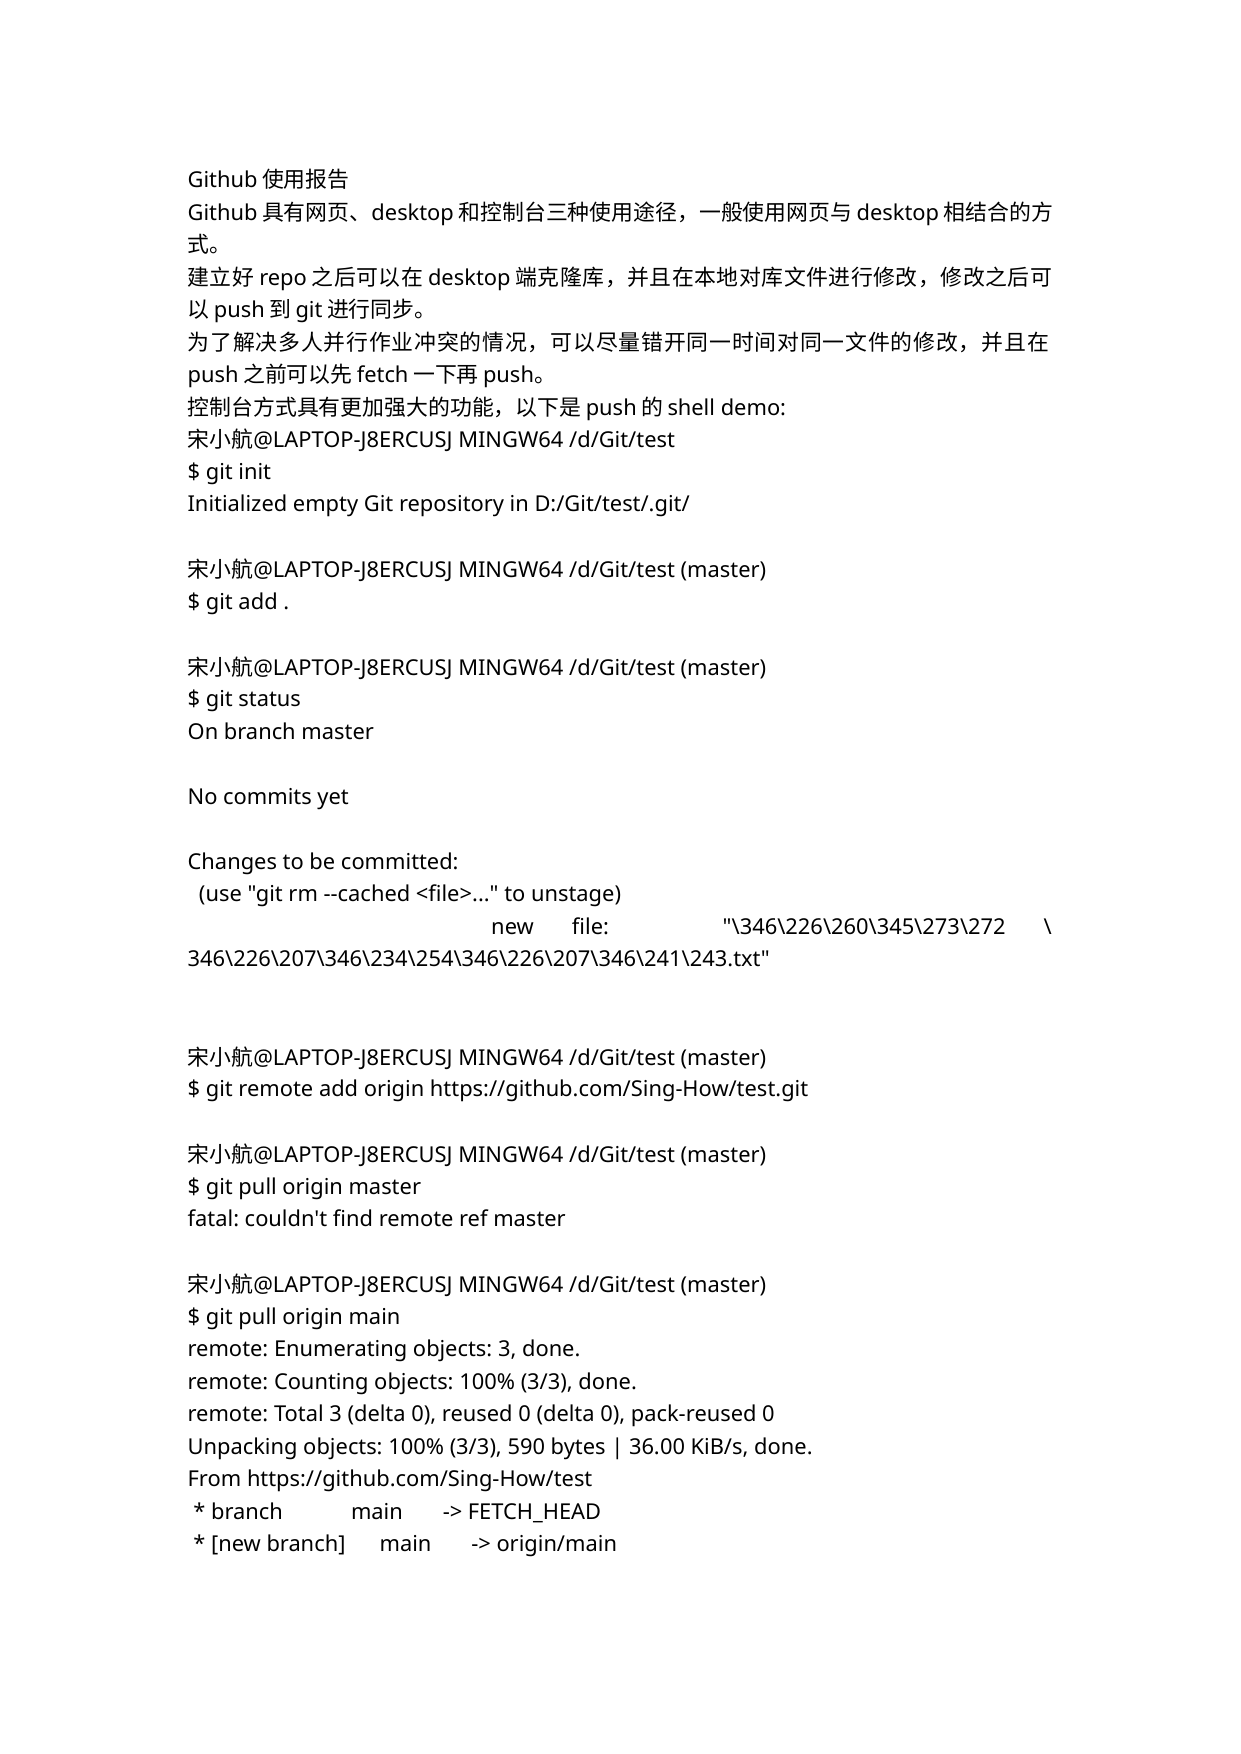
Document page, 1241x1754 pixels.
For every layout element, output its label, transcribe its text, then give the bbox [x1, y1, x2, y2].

text $ git init [187, 454, 1053, 487]
text remote: Total 3 (delta 0), reused 0 (delta 0), pack-reused 0 [187, 1397, 1053, 1429]
text (use "git rm --cached <file>..." to unstage) [187, 877, 1053, 909]
text Unpacking objects: 100% (3/3), 590 bytes | 36.00 KiB/s, done. [187, 1429, 1053, 1462]
text fatal: couldn't find remote ref master [187, 1202, 1053, 1234]
text 宋小航@LAPTOP-J8ERCUSJ MINGW64 /d/Git/test [187, 422, 1053, 454]
text remote: Enumerating objects: 3, done. [187, 1332, 1053, 1364]
text remote: Counting objects: 100% (3/3), done. [187, 1364, 1053, 1397]
text 为了解决多人并行作业冲突的情况，可以尽量错开同一时间对同一文件的修改，并且在push之前可以先fetch一下再push。 [187, 324, 1053, 389]
text 控制台方式具有更加强大的功能，以下是push的shell demo: [187, 389, 1053, 422]
text 宋小航@LAPTOP-J8ERCUSJ MINGW64 /d/Git/test (master) [187, 649, 1053, 682]
text Initialized empty Git repository in D:/Git/test/.git/ [187, 487, 1053, 519]
text * branch main -> FETCH_HEAD [187, 1494, 1053, 1527]
text No commits yet [187, 779, 1053, 812]
text $ git status [187, 682, 1053, 714]
text * [new branch] main -> origin/main [187, 1527, 1053, 1559]
text 宋小航@LAPTOP-J8ERCUSJ MINGW64 /d/Git/test (master) [187, 1137, 1053, 1169]
text 建立好repo之后可以在desktop端克隆库，并且在本地对库文件进行修改，修改之后可以push到git进行同步。 [187, 259, 1053, 324]
text new file: "\346\226\260\345\273\272 \346\226\207\346\234\254\346\226\207\346\241\243.txt" [187, 909, 1053, 974]
text Github使用报告 [187, 162, 1053, 194]
text 宋小航@LAPTOP-J8ERCUSJ MINGW64 /d/Git/test (master) [187, 552, 1053, 584]
text Changes to be committed: [187, 844, 1053, 877]
text Github具有网页、desktop和控制台三种使用途径，一般使用网页与desktop相结合的方式。 [187, 194, 1053, 259]
text $ git pull origin master [187, 1169, 1053, 1202]
text On branch master [187, 714, 1053, 747]
text $ git pull origin main [187, 1299, 1053, 1332]
text From https://github.com/Sing-How/test [187, 1462, 1053, 1494]
text $ git remote add origin https://github.com/Sing-How/test.git [187, 1072, 1053, 1104]
text $ git add . [187, 584, 1053, 617]
text 宋小航@LAPTOP-J8ERCUSJ MINGW64 /d/Git/test (master) [187, 1267, 1053, 1299]
text 宋小航@LAPTOP-J8ERCUSJ MINGW64 /d/Git/test (master) [187, 1039, 1053, 1072]
